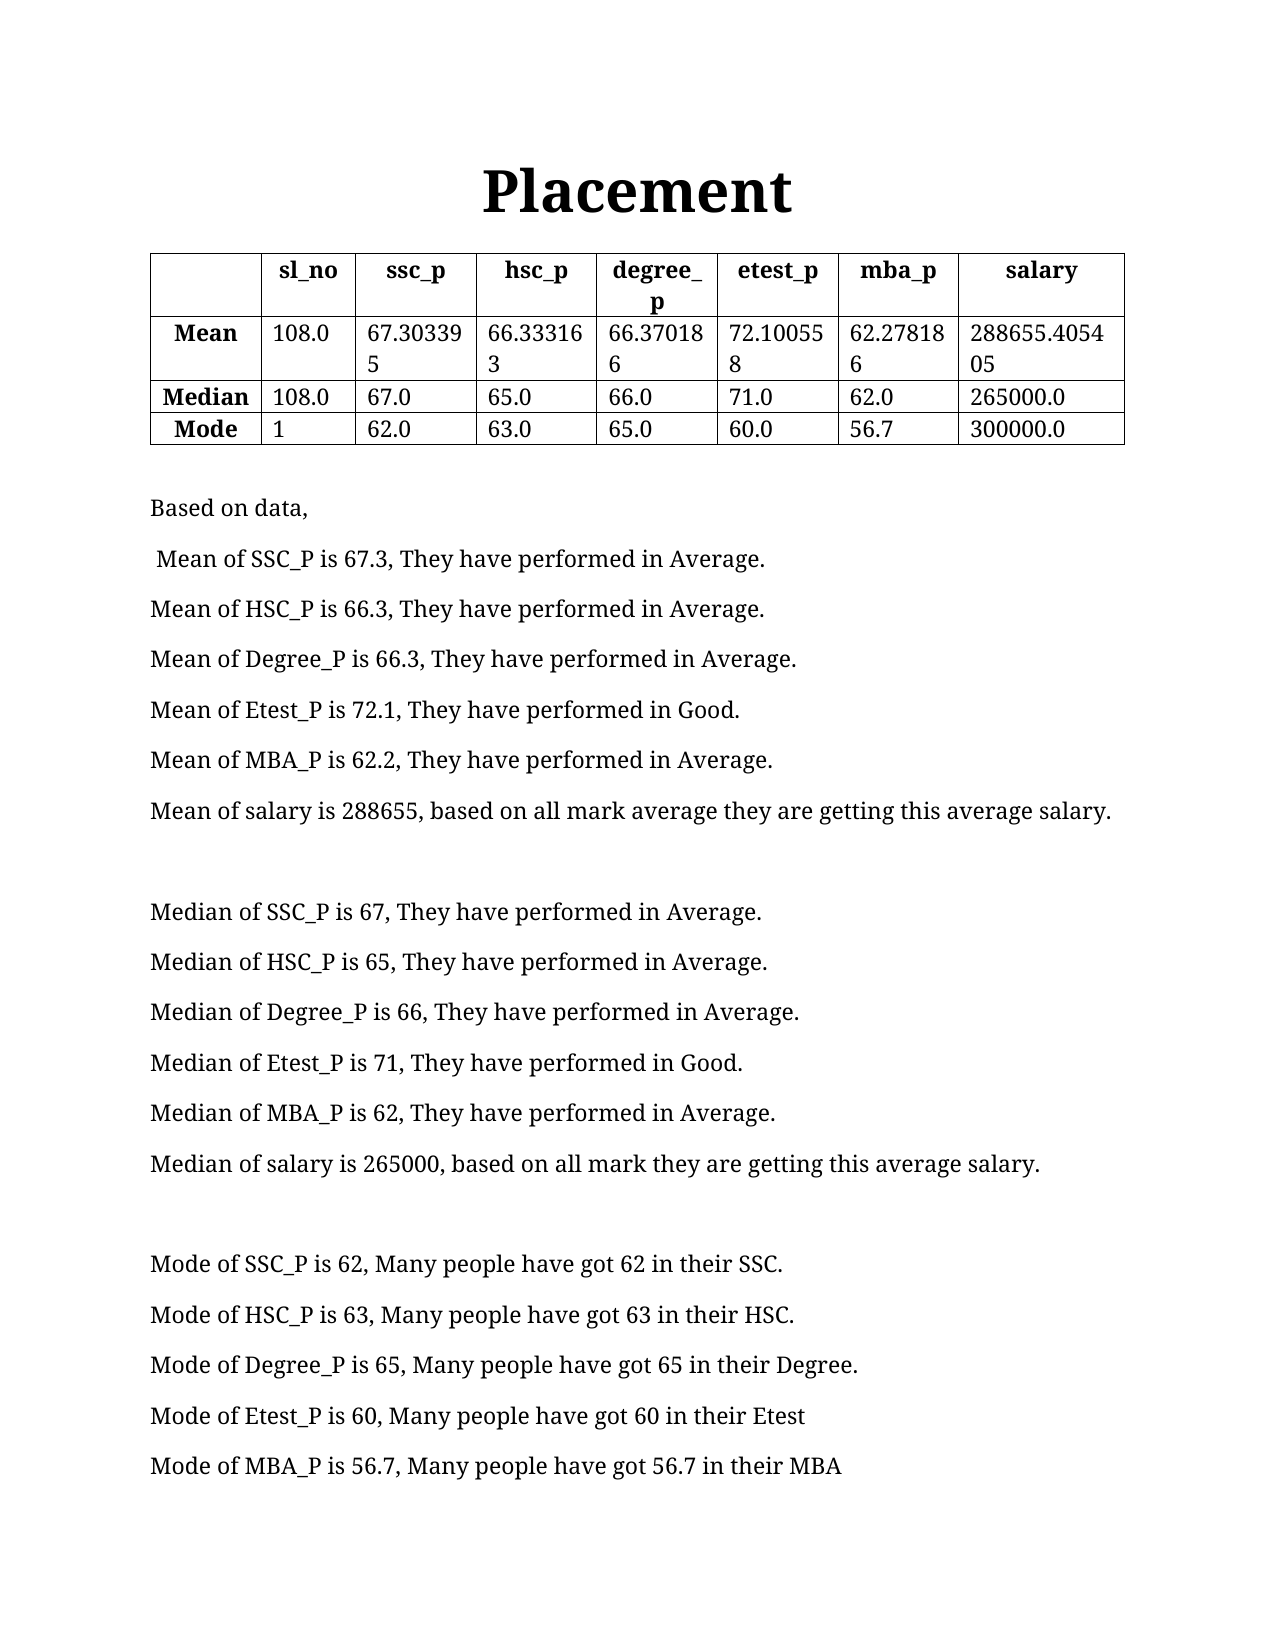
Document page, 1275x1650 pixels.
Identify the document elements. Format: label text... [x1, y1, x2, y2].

table_cell 1 [262, 413, 355, 444]
table_header [151, 254, 261, 316]
text Mean of MBA_P is 62.2, They have performed in Average. [150, 744, 1125, 775]
text Median of MBA_P is 62, They have performed in Average. [150, 1097, 1125, 1128]
table_cell 62.278186 [839, 317, 958, 379]
text Mode of Degree_P is 65, Many people have got 65 in their Degree. [150, 1349, 1125, 1380]
table_header sl_no [262, 254, 355, 316]
table_header salary [959, 254, 1124, 316]
table_cell Mode [151, 413, 261, 444]
table_header ssc_p [356, 254, 476, 316]
table_cell 66.333163 [477, 317, 596, 379]
text Median of SSC_P is 67, They have performed in Average. [150, 895, 1125, 927]
text Mode of SSC_P is 62, Many people have got 62 in their SSC. [150, 1248, 1125, 1279]
text Mean of Degree_P is 66.3, They have performed in Average. [150, 643, 1125, 674]
table_header mba_p [839, 254, 958, 316]
table_cell Mean [151, 317, 261, 379]
table_cell 67.303395 [356, 317, 476, 379]
table_cell 66.0 [597, 381, 717, 412]
table_cell 65.0 [477, 381, 596, 412]
table_header hsc_p [477, 254, 596, 316]
table_cell 60.0 [718, 413, 838, 444]
table_cell 62.0 [839, 381, 958, 412]
text Based on data, [150, 492, 1125, 523]
table_cell 71.0 [718, 381, 838, 412]
text Median of Etest_P is 71, They have performed in Good. [150, 1047, 1125, 1078]
table_cell 63.0 [477, 413, 596, 444]
text Placement [150, 150, 1125, 229]
table_cell 108.0 [262, 381, 355, 412]
text Mean of HSC_P is 66.3, They have performed in Average. [150, 593, 1125, 624]
text Median of Degree_P is 66, They have performed in Average. [150, 996, 1125, 1027]
text Median of HSC_P is 65, They have performed in Average. [150, 946, 1125, 977]
table_cell 56.7 [839, 413, 958, 444]
text Median of salary is 265000, based on all mark they are getting this average salary. [150, 1147, 1125, 1179]
table_cell 66.370186 [597, 317, 717, 379]
text Mode of MBA_P is 56.7, Many people have got 56.7 in their MBA [150, 1450, 1125, 1481]
table_cell 62.0 [356, 413, 476, 444]
table_cell 300000.0 [959, 413, 1124, 444]
text Mean of salary is 288655, based on all mark average they are getting this average salary. [150, 794, 1125, 826]
table_cell 108.0 [262, 317, 355, 379]
table_cell 67.0 [356, 381, 476, 412]
table_cell 65.0 [597, 413, 717, 444]
table_cell 265000.0 [959, 381, 1124, 412]
text Mean of Etest_P is 72.1, They have performed in Good. [150, 694, 1125, 725]
table_cell Median [151, 381, 261, 412]
text Mode of Etest_P is 60, Many people have got 60 in their Etest [150, 1399, 1125, 1431]
text Mode of HSC_P is 63, Many people have got 63 in their HSC. [150, 1299, 1125, 1330]
text Mean of SSC_P is 67.3, They have performed in Average. [150, 542, 1125, 574]
table_header etest_p [718, 254, 838, 316]
table_cell 72.100558 [718, 317, 838, 379]
table_header degree_p [597, 254, 717, 316]
table_cell 288655.405405 [959, 317, 1124, 379]
